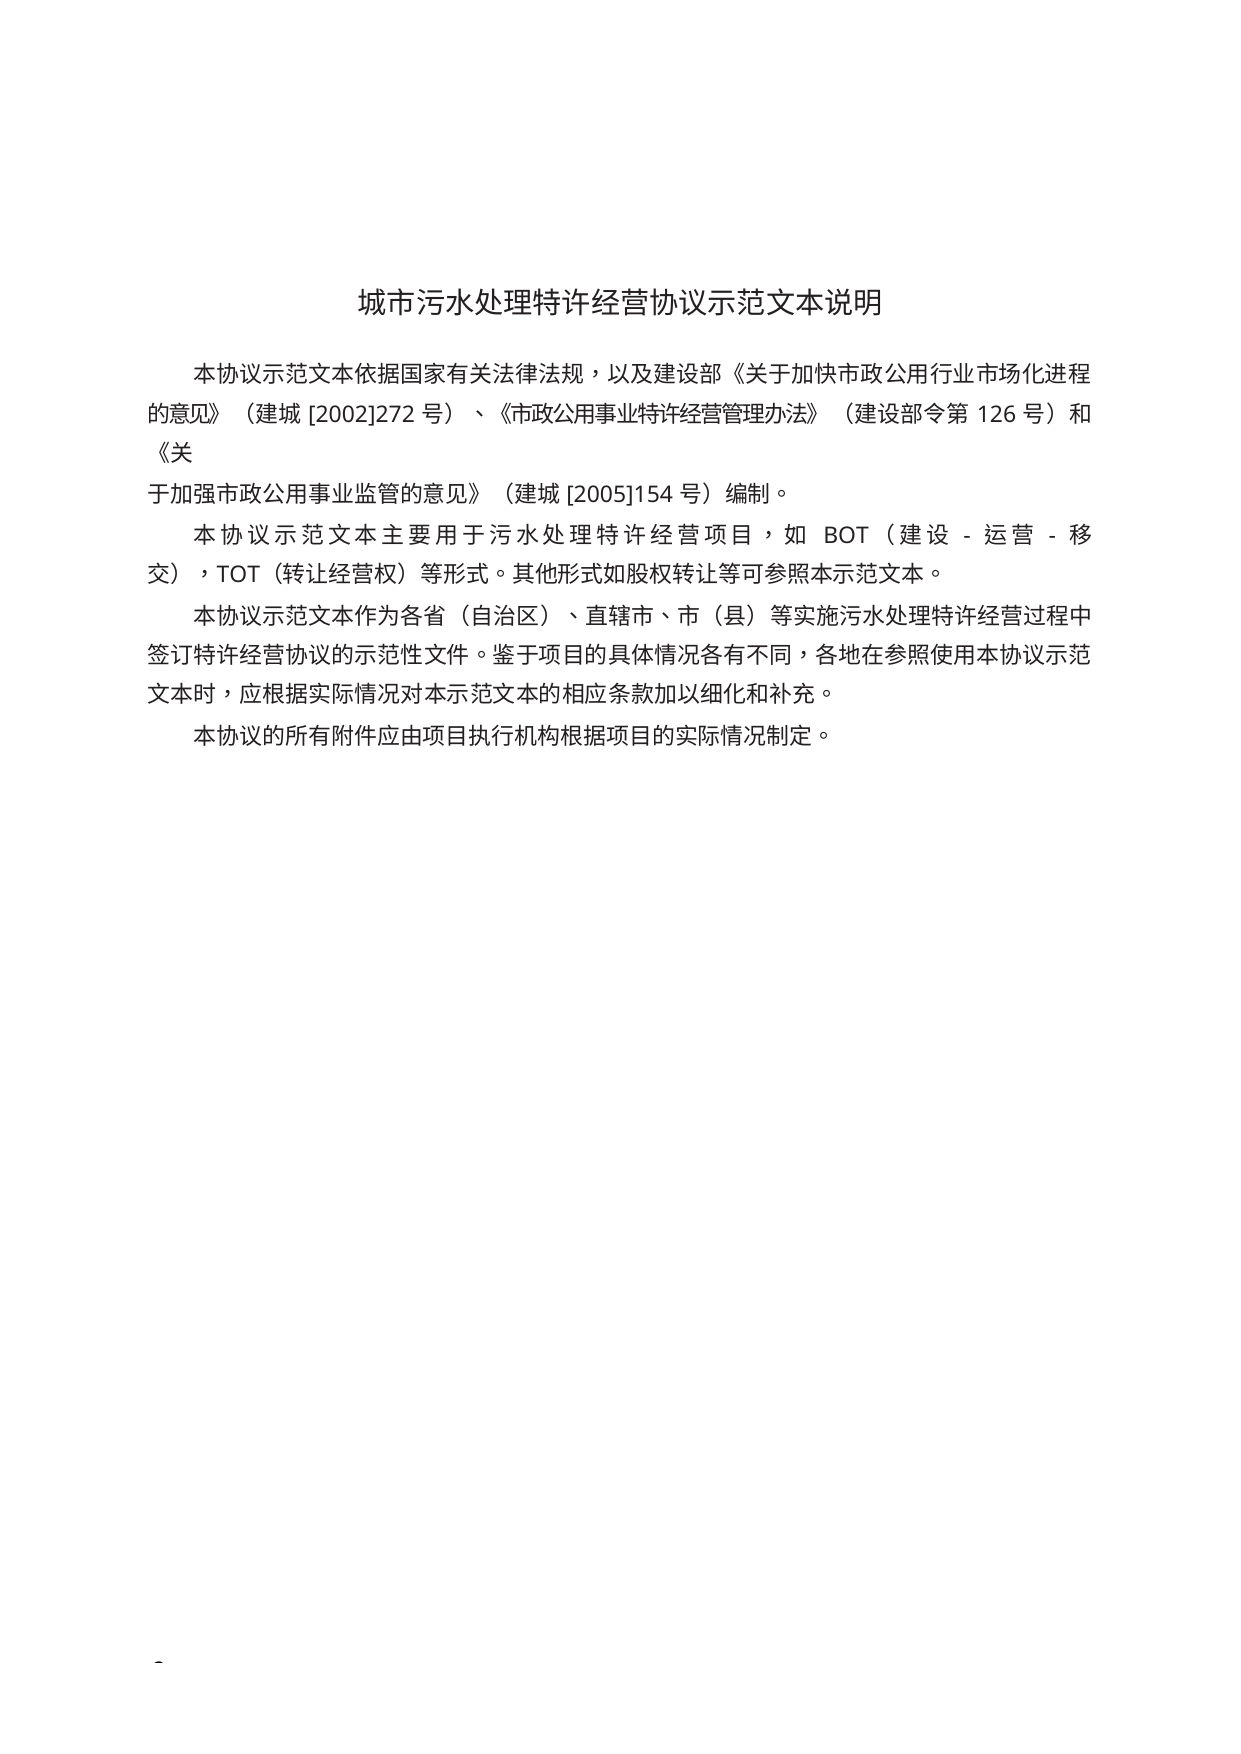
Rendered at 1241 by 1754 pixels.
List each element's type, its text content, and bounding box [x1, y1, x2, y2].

text 本协议示范文本作为各省（自治区）、直辖市、市（县）等实施污水处理特许经营过程中签订特许经营协议的示范性文件。鉴于项目的具体情况各有不同，各地在参照使用本协议示范文本时，应根据实际情况对本示范文本的相应条款加以细化和补充。 [148, 599, 1093, 709]
text 本协议示范文本主要用于污水处理特许经营项目，如 BOT（建设 - 运营 - 移交），TOT（转让经营权）等形式。其他形式如股权转让等可参照本示范文本。 [148, 519, 1093, 589]
text 本协议示范文本依据国家有关法律法规，以及建设部《关于加快市政公用行业市场化进程的意见》（建城 [2002]272 号）、《市政公用事业特许经营管理办法》（建设部令第 126 号）和《关 [148, 358, 1093, 468]
text 于加强市政公用事业监管的意见》（建城 [2005]154 号）编制。 [148, 478, 1105, 509]
text 本协议的所有附件应由项目执行机构根据项目的实际情况制定。 [193, 720, 1105, 751]
text 城市污水处理特许经营协议示范文本说明 [357, 282, 1105, 322]
